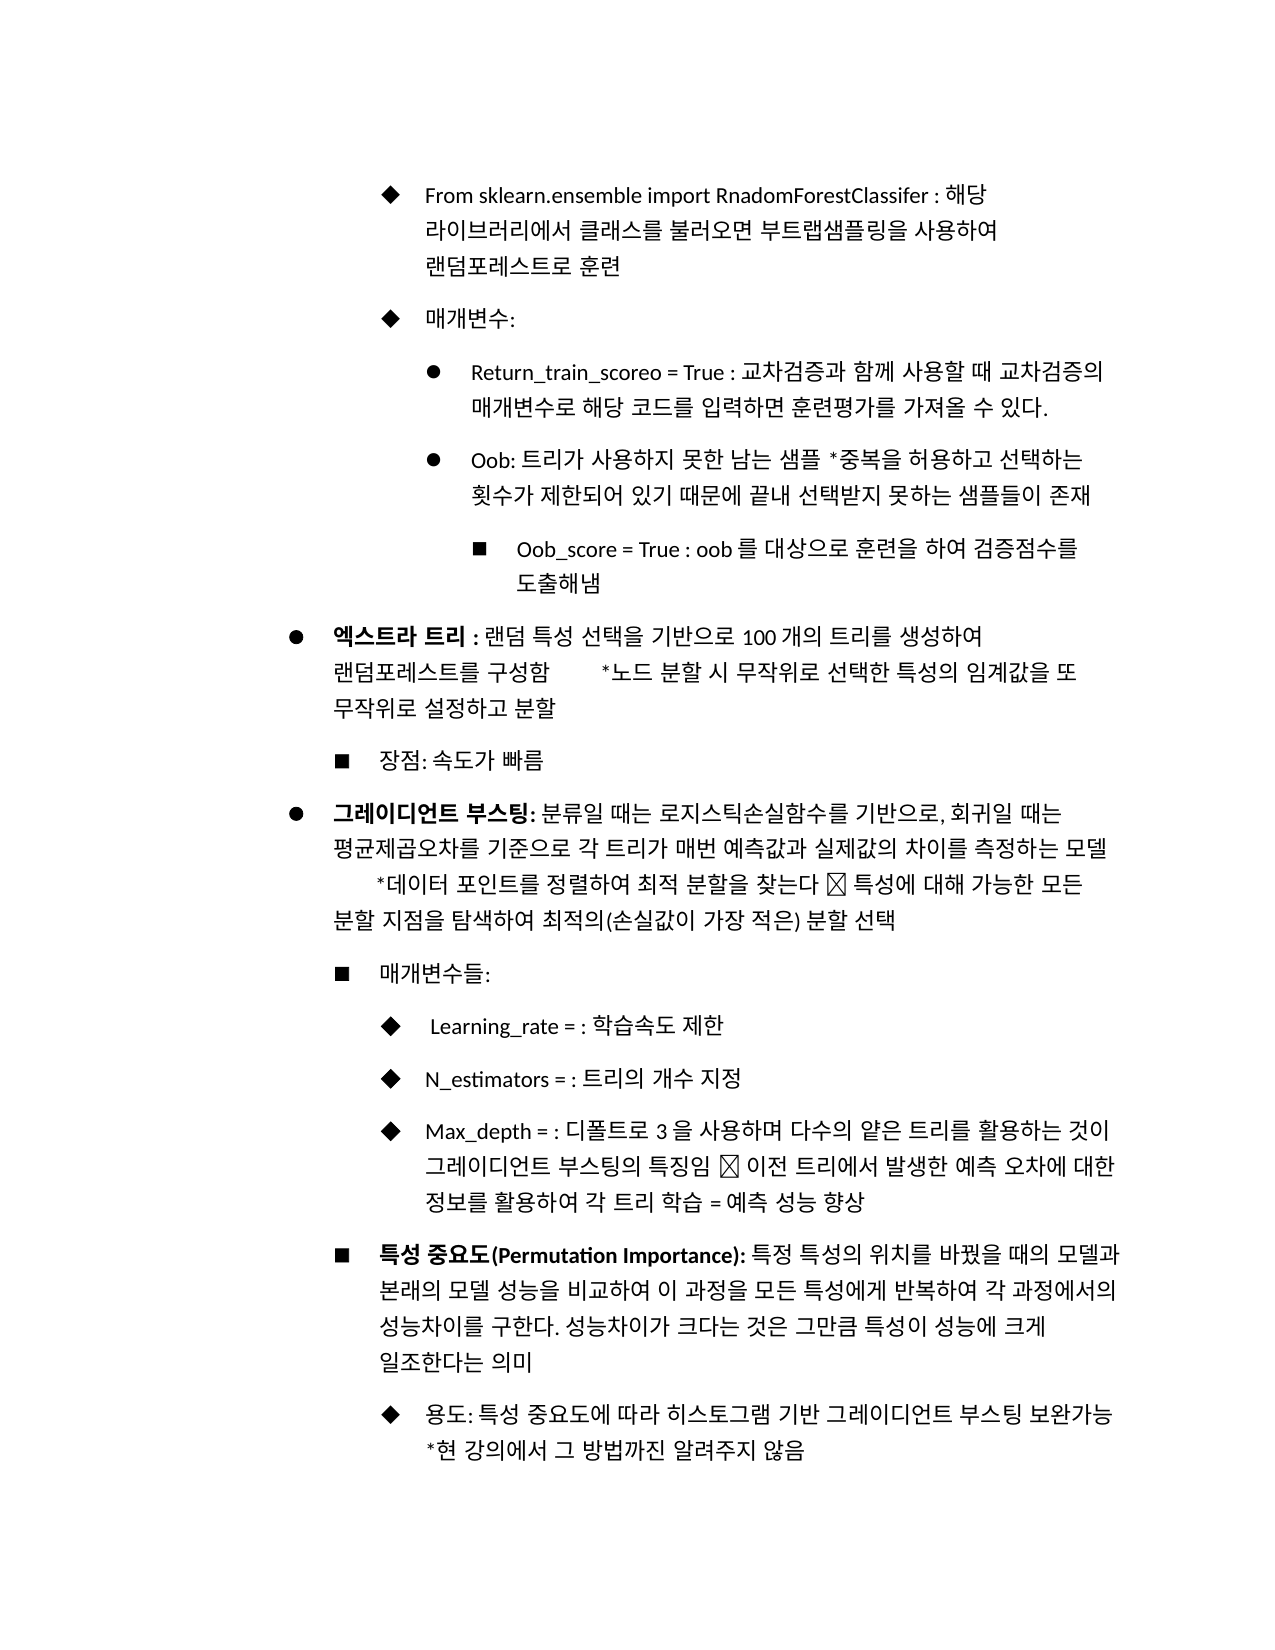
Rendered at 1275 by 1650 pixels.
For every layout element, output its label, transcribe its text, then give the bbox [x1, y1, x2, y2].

list 장점: 속도가 빠름 [333, 743, 1125, 776]
list Oob_score = True : oob를 대상으로 훈련을 하여 검증점수를 도출해냄 [471, 531, 1125, 599]
list 특성 중요도(Permutation Importance): 특정 특성의 위치를 바꿨을 때의 모델과 본래의 모델 성능을 비교하여 이 과정을 모든 특성에게 반복하여 각 과정에서의 성능차이를 구한다. 성능차이가 크다는 것은 그만큼 특성이 성능에 크게 일조한다는 의미 [333, 1237, 1125, 1378]
list 매개변수: [379, 301, 1125, 334]
list Oob: 트리가 사용하지 못한 남는 샘플 *중복을 허용하고 선택하는 횟수가 제한되어 있기 때문에 끝내 선택받지 못하는 샘플들이 존재 [425, 442, 1125, 511]
list 그레이디언트 부스팅: 분류일 때는 로지스틱손실함수를 기반으로, 회귀일 때는 평균제곱오차를 기준으로 각 트리가 매번 예측값과 실제값의 차이를 측정하는 모델 *데이터 포인트를 정렬하여 최적 분할을 찾는다 특성에 대해 가능한 모든 분할 지점을 탐색하여 최적의(손실값이 가장 적은) 분할 선택 [287, 796, 1125, 936]
list From sklearn.ensemble import RnadomForestClassifer : 해당 라이브러리에서 클래스를 불러오면 부트랩샘플링을 사용하여 랜덤포레스트로 훈련 [379, 177, 1125, 282]
list N_estimators = : 트리의 개수 지정 [379, 1061, 1125, 1094]
list Max_depth = : 디폴트로 3을 사용하며 다수의 얕은 트리를 활용하는 것이 그레이디언트 부스팅의 특징임 이전 트리에서 발생한 예측 오차에 대한 정보를 활용하여 각 트리 학습 = 예측 성능 향상 [379, 1113, 1125, 1218]
list Learning_rate = : 학습속도 제한 [379, 1008, 1125, 1041]
list 매개변수들: [333, 956, 1125, 989]
list 엑스트라 트리 : 랜덤 특성 선택을 기반으로 100개의 트리를 생성하여 랜덤포레스트를 구성함 *노드 분할 시 무작위로 선택한 특성의 임계값을 또 무작위로 설정하고 분할 [287, 619, 1125, 724]
list Return_train_scoreo = True : 교차검증과 함께 사용할 때 교차검증의 매개변수로 해당 코드를 입력하면 훈련평가를 가져올 수 있다. [425, 354, 1125, 423]
list 용도: 특성 중요도에 따라 히스토그램 기반 그레이디언트 부스팅 보완가능 *현 강의에서 그 방법까진 알려주지 않음 [379, 1397, 1125, 1466]
